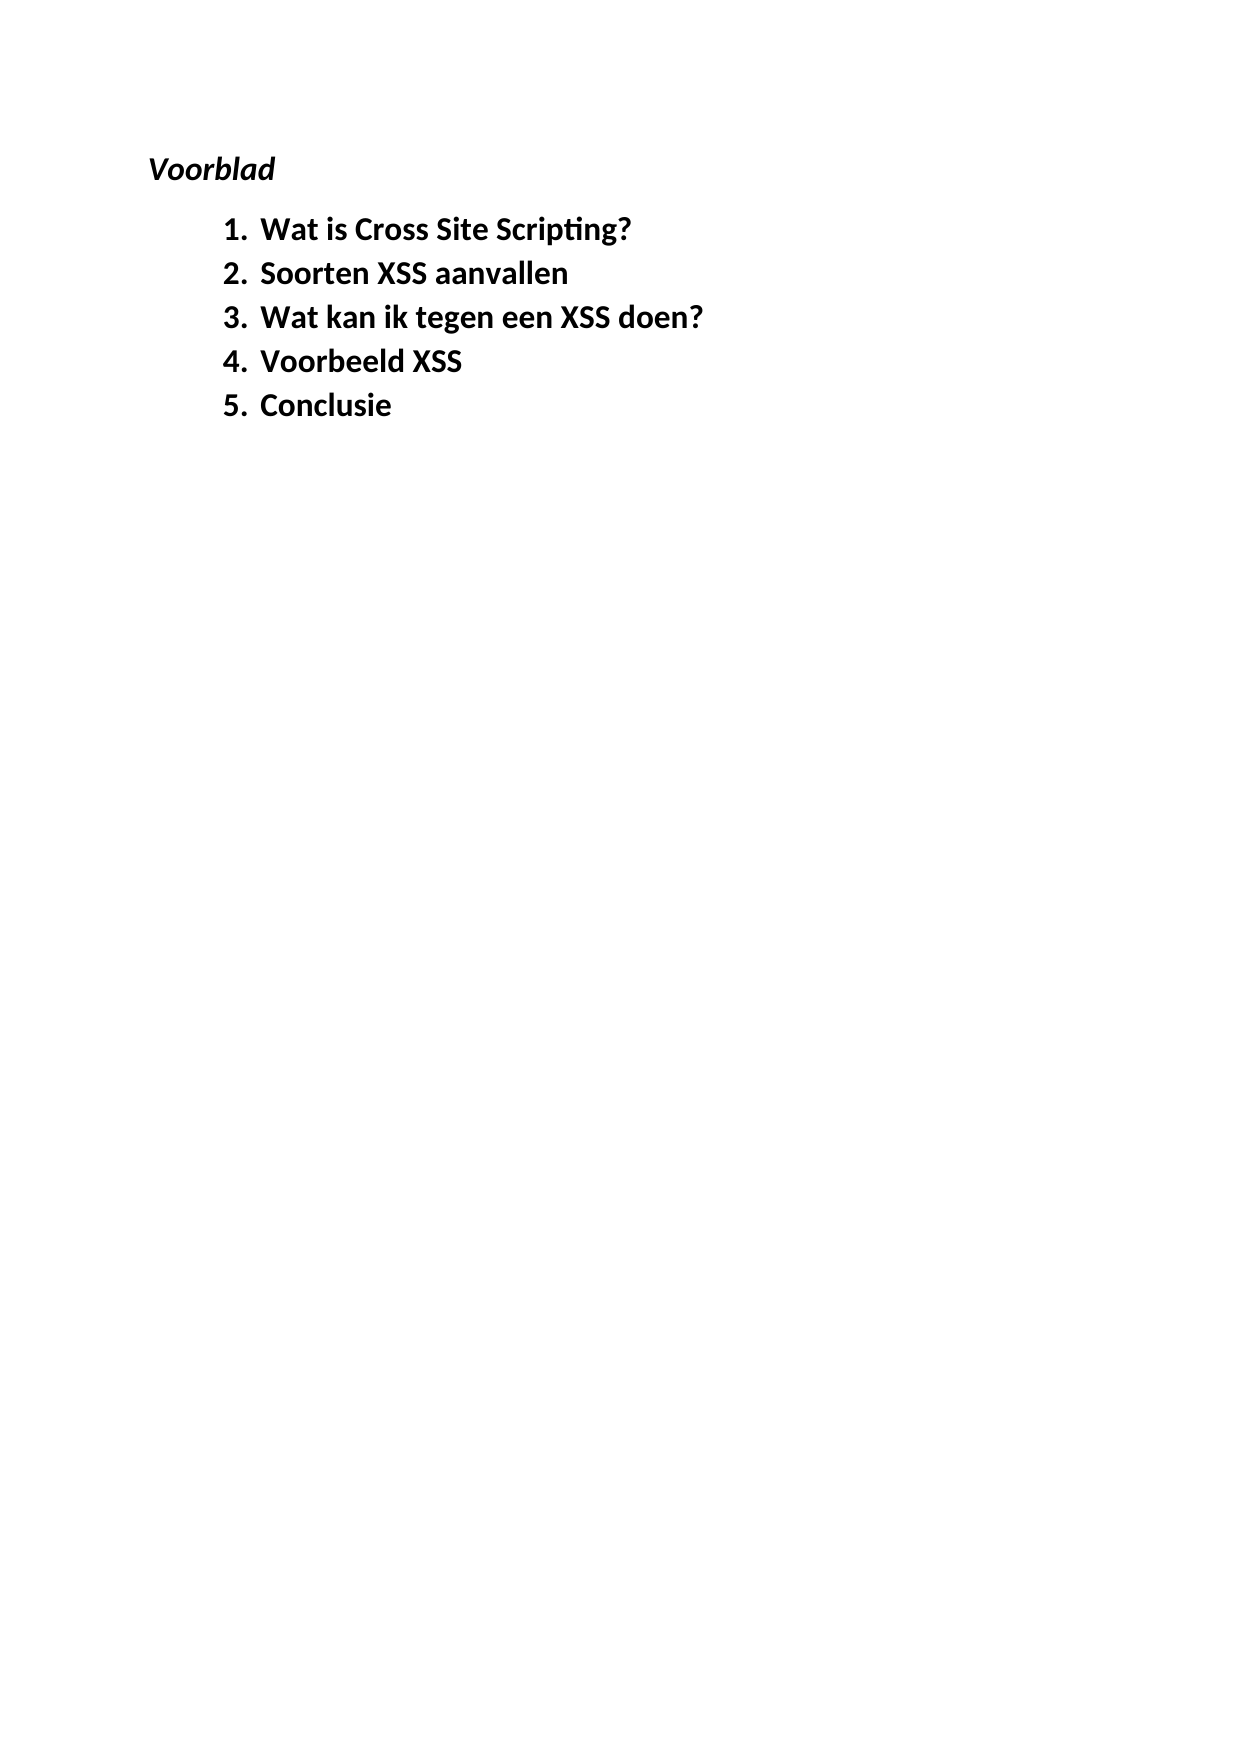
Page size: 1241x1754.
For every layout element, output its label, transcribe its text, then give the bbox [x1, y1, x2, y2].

list Wat is Cross Site Scripting? [223, 208, 1093, 249]
list Soorten XSS aanvallen [223, 252, 1093, 293]
text Voorblad [148, 148, 1093, 188]
list Conclusie [223, 384, 1093, 455]
list Voorbeeld XSS [223, 340, 1093, 381]
list Wat kan ik tegen een XSS doen? [223, 296, 1093, 337]
